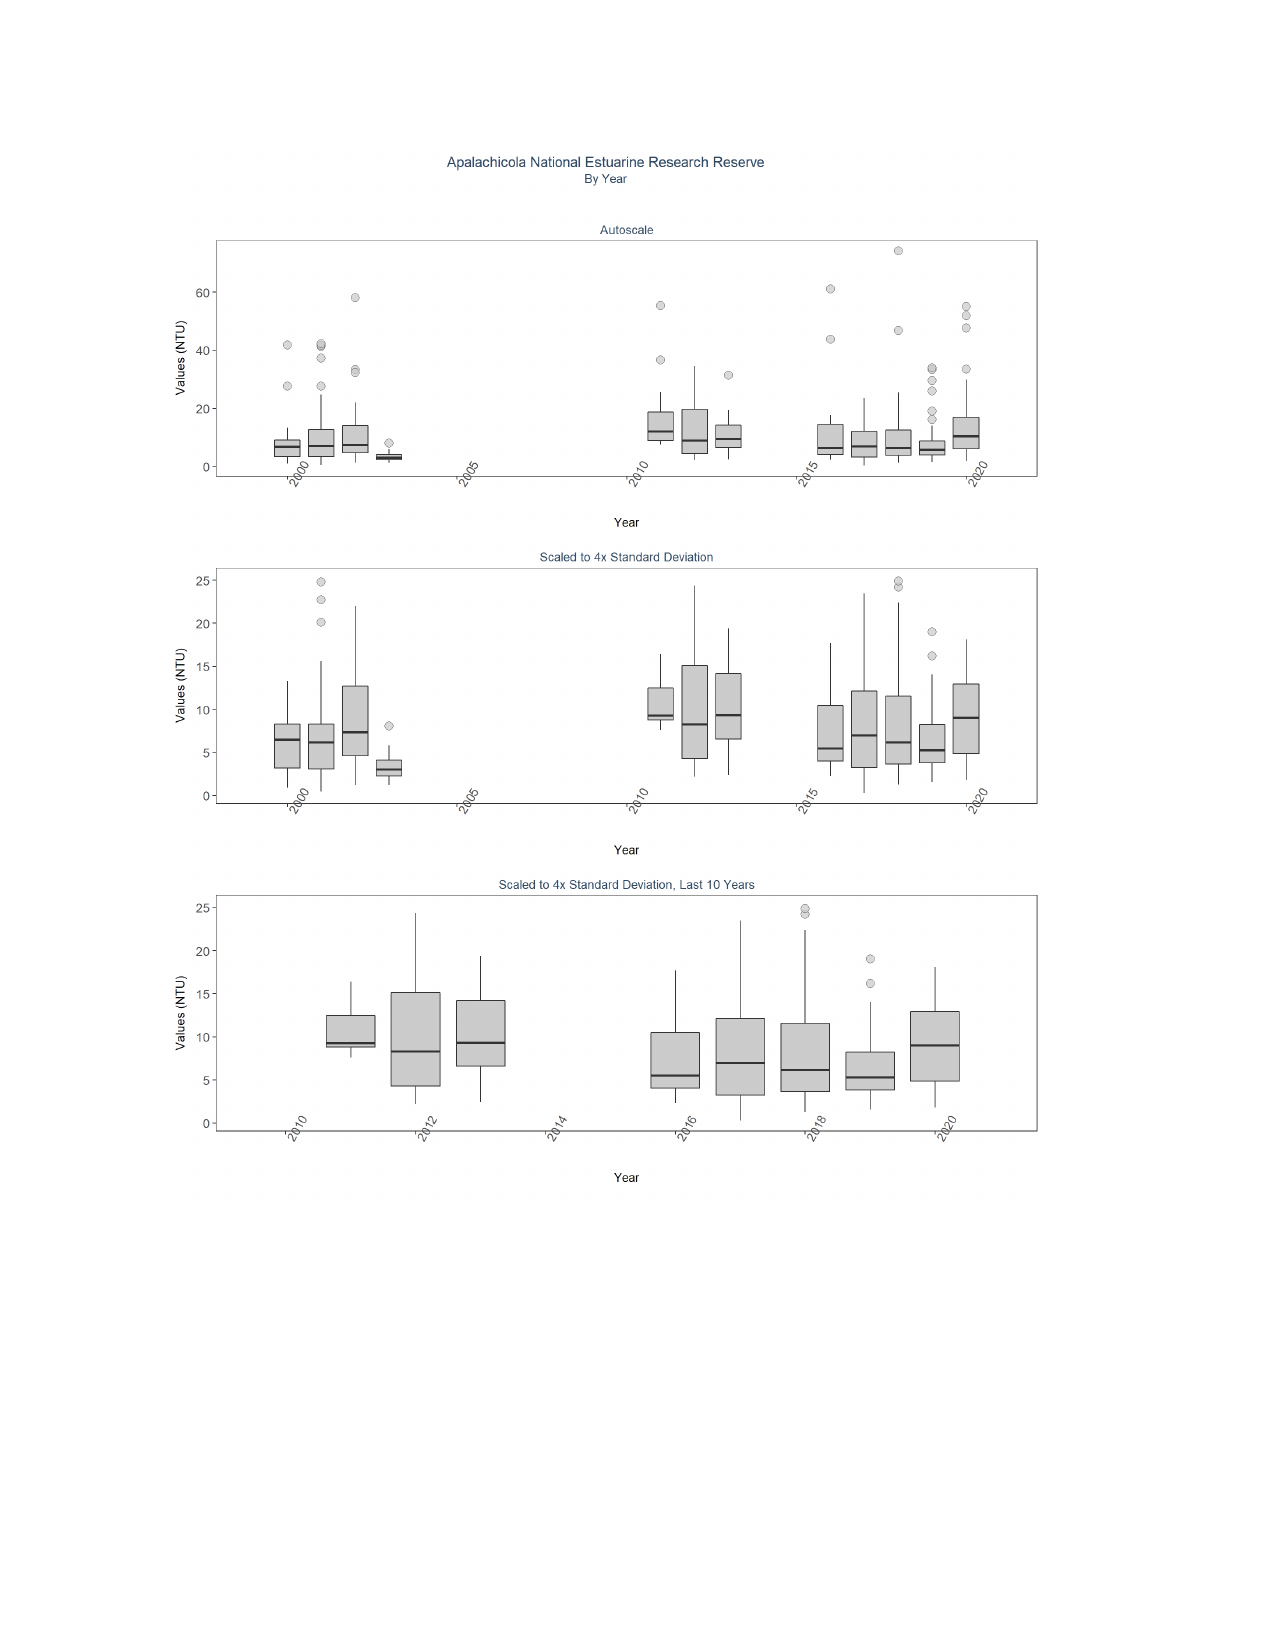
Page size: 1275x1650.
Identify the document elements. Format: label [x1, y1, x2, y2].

picture [168, 150, 1044, 1200]
